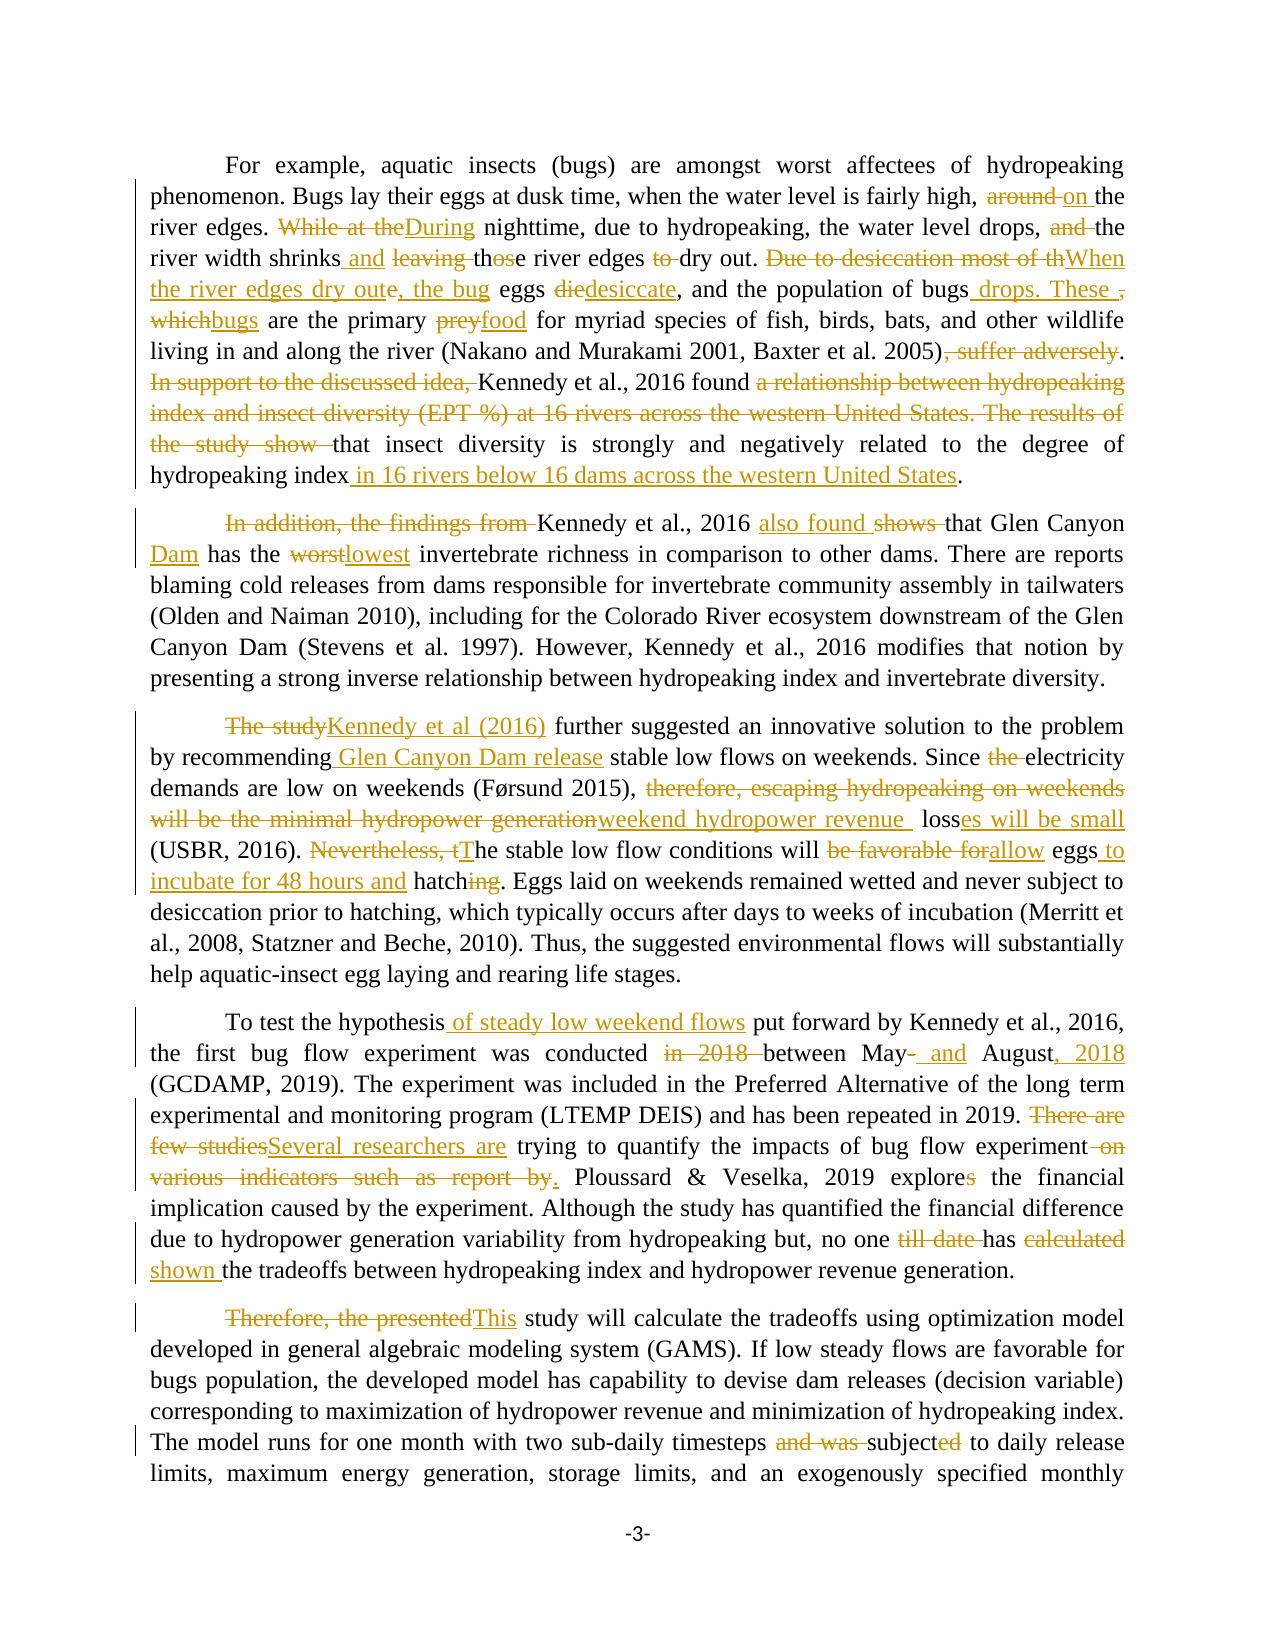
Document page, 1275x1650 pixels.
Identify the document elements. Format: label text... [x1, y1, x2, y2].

text For example, aquatic insects (bugs) are amongst worst affectees of hydropeaking phenomenon. Bugs lay their eggs at dusk time, when the water level is fairly high, the river edges. nighttime, due to hydropeaking, the water level drops, the river width shrinks the river edges dry out. eggs , and the population of bugs are the primary for myriad species of fish, birds, bats, and other wildlife living in and along the river (Nakano and Murakami 2001, Baxter et al. 2005). Kennedy et al., 2016 found that insect diversity is strongly and negatively related to the degree of hydropeaking index. [150, 150, 1125, 489]
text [150, 1303, 1125, 1487]
text further suggested an innovative solution to the problem by recommending stable low flows on weekends. Since electricity demands are low on weekends (Førsund 2015), loss (USBR, 2016). he stable low flow conditions will eggs hatch. Eggs laid on weekends remained wetted and never subject to desiccation prior to hatching, which typically occurs after days to weeks of incubation (Merritt et al., 2008, Statzner and Beche, 2010). Thus, the suggested environmental flows will substantially help aquatic-insect egg laying and rearing life stages. [150, 711, 1125, 988]
text Kennedy et al., 2016 that Glen Canyon has the invertebrate richness in comparison to other dams. There are reports blaming cold releases from dams responsible for invertebrate community assembly in tailwaters (Olden and Naiman 2010), including for the Colorado River ecosystem downstream of the Glen Canyon Dam (Stevens et al. 1997). However, Kennedy et al., 2016 modifies that notion by presenting a strong inverse relationship between hydropeaking index and invertebrate diversity. [150, 508, 1125, 692]
text To test the hypothesis put forward by Kennedy et al., 2016, the first bug flow experiment was conducted between May August (GCDAMP, 2019). The experiment was included in the Preferred Alternative of the long term experimental and monitoring program (LTEMP DEIS) and has been repeated in 2019. trying to quantify the impacts of bug flow experiment Ploussard & Veselka, 2019 explore the financial implication caused by the experiment. Although the study has quantified the financial difference due to hydropower generation variability from hydropeaking but, no one has the tradeoffs between hydropeaking index and hydropower revenue generation. [150, 1007, 1125, 1284]
